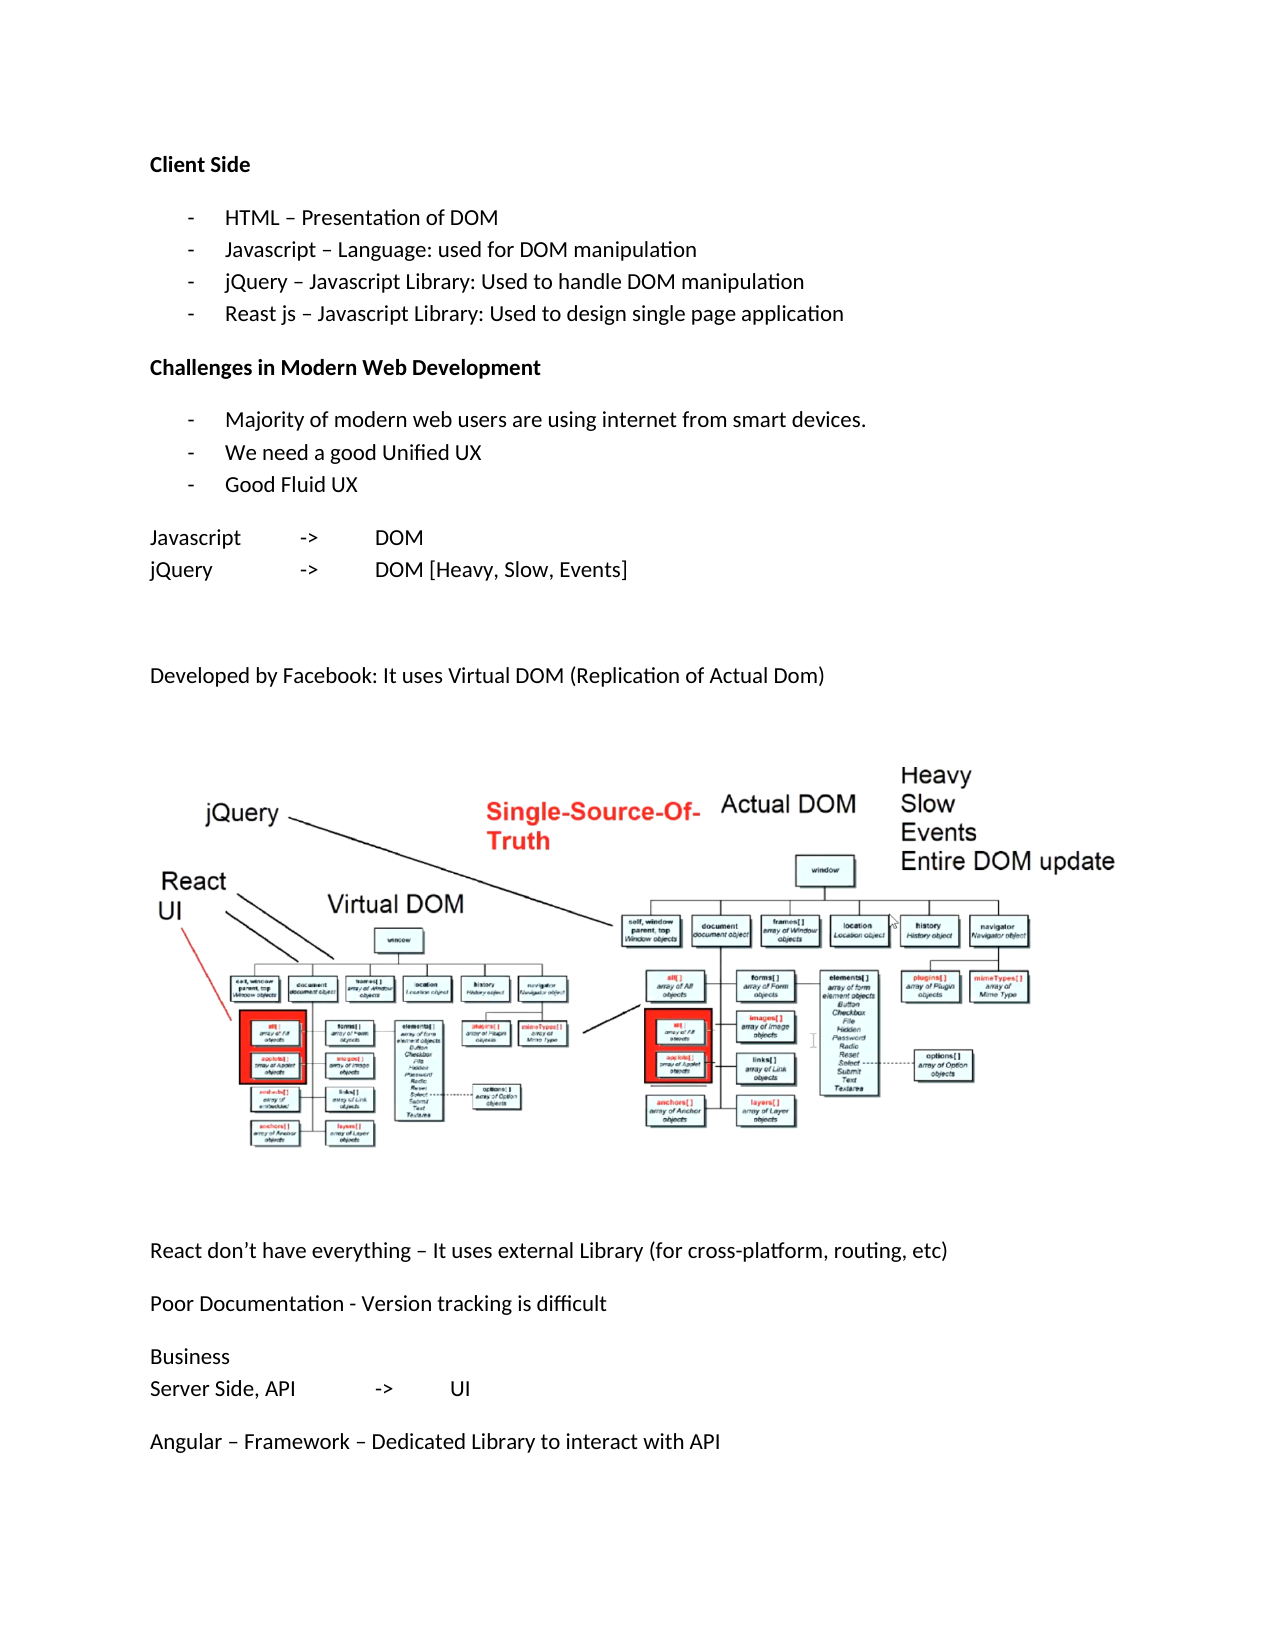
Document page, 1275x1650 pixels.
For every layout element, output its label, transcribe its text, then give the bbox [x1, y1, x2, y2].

text Business Server Side, API -> UI [150, 1342, 1125, 1402]
list Javascript – Language: used for DOM manipulation [187, 235, 1125, 263]
text Client Side [150, 150, 1125, 178]
text Poor Documentation - Version tracking is difficult [150, 1289, 1125, 1317]
text Angular – Framework – Dedicated Library to interact with API [150, 1427, 1125, 1455]
list Majority of modern web users are using internet from smart devices. [187, 406, 1125, 434]
list jQuery – Javascript Library: Used to handle DOM manipulation [187, 267, 1125, 295]
list We need a good Unified UX [187, 438, 1125, 466]
list Reast js – Javascript Library: Used to design single page application [187, 299, 1125, 328]
text Developed by Facebook: It uses Virtual DOM (Replication of Actual Dom) [150, 661, 1125, 689]
text Challenges in Modern Web Development [150, 353, 1125, 381]
text React don’t have everything – It uses external Library (for cross-platform, routing, etc) [150, 1236, 1125, 1264]
list HTML – Presentation of DOM [187, 203, 1125, 231]
picture [150, 767, 1125, 1158]
list Good Fluid UX [187, 470, 1125, 498]
text Javascript -> DOM jQuery -> DOM [Heavy, Slow, Events] [150, 523, 1125, 583]
